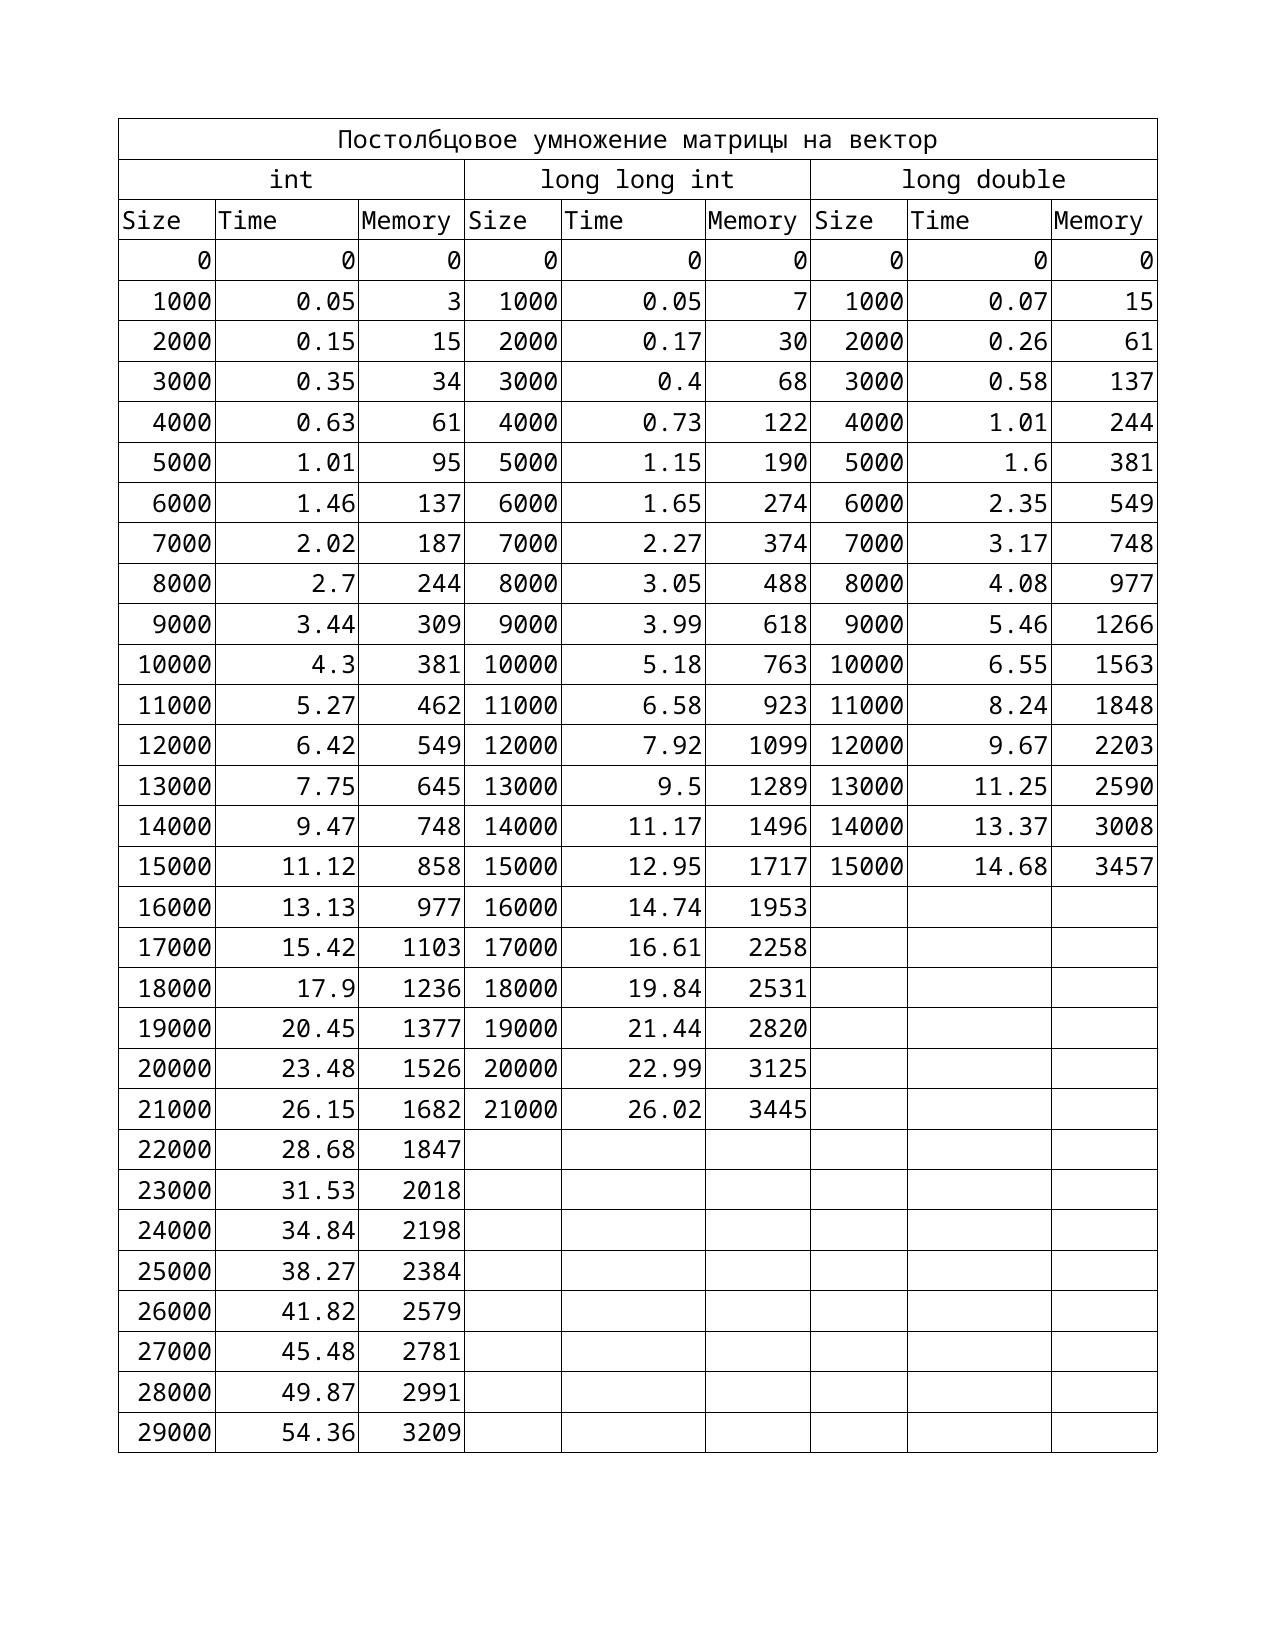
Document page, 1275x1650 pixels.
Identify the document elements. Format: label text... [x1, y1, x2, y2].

table_cell 19000 [119, 1008, 215, 1048]
table_cell [908, 968, 1051, 1007]
table_cell [706, 1130, 810, 1169]
table_cell 763 [706, 645, 810, 684]
table_cell 5.46 [908, 604, 1051, 643]
table_cell 2258 [706, 928, 810, 967]
table_cell [908, 1291, 1051, 1331]
table_cell 4000 [465, 402, 561, 441]
table_cell 0 [811, 240, 907, 280]
table_cell 2579 [359, 1291, 464, 1331]
table_cell 0.63 [216, 402, 358, 441]
table_cell 923 [706, 685, 810, 724]
table_cell 8.24 [908, 685, 1051, 724]
table_cell 11000 [465, 685, 561, 724]
table_cell 374 [706, 523, 810, 563]
table_cell 3000 [811, 362, 907, 401]
table_cell 2198 [359, 1210, 464, 1250]
table_cell 5000 [811, 443, 907, 482]
table_cell [811, 1291, 907, 1331]
table_cell [1052, 1372, 1157, 1411]
table_cell [562, 1332, 705, 1371]
table_cell 28000 [119, 1372, 215, 1411]
table_cell [811, 1332, 907, 1371]
table_cell Size [465, 200, 561, 239]
table_cell 488 [706, 564, 810, 603]
table_cell [908, 887, 1051, 926]
table_cell 381 [1052, 443, 1157, 482]
table_cell [908, 928, 1051, 967]
table_cell 7000 [119, 523, 215, 563]
table_cell [562, 1130, 705, 1169]
table_cell int [119, 160, 464, 199]
table_cell [811, 1170, 907, 1209]
table_cell 23000 [119, 1170, 215, 1209]
table_cell 3.99 [562, 604, 705, 643]
table_cell [811, 887, 907, 926]
table_cell [562, 1372, 705, 1411]
table_cell 22000 [119, 1130, 215, 1169]
table_cell 38.27 [216, 1251, 358, 1290]
table_cell 11000 [811, 685, 907, 724]
table_cell [1052, 928, 1157, 967]
table_cell [465, 1251, 561, 1290]
table_cell 54.36 [216, 1413, 358, 1452]
table_cell 15 [1052, 281, 1157, 320]
table_cell 274 [706, 483, 810, 522]
table_cell [1052, 1210, 1157, 1250]
table_cell 549 [1052, 483, 1157, 522]
table_cell 16000 [465, 887, 561, 926]
table_cell 3.17 [908, 523, 1051, 563]
table_cell 122 [706, 402, 810, 441]
table_cell 1.01 [216, 443, 358, 482]
table_cell [1052, 1089, 1157, 1128]
table_cell 13.37 [908, 806, 1051, 846]
table_cell 1000 [465, 281, 561, 320]
table_cell 1.46 [216, 483, 358, 522]
table_cell [1052, 1049, 1157, 1088]
table_cell 2.7 [216, 564, 358, 603]
table_cell 977 [359, 887, 464, 926]
table_cell [811, 1210, 907, 1250]
table_cell 18000 [119, 968, 215, 1007]
table_cell [706, 1372, 810, 1411]
table_cell 1.65 [562, 483, 705, 522]
table_cell 15 [359, 321, 464, 361]
table_cell 5.18 [562, 645, 705, 684]
table_cell [908, 1089, 1051, 1128]
table_cell 1266 [1052, 604, 1157, 643]
table_cell [811, 1008, 907, 1048]
table_cell 4.3 [216, 645, 358, 684]
table_cell 6000 [119, 483, 215, 522]
table_cell [465, 1332, 561, 1371]
table_cell 3008 [1052, 806, 1157, 846]
table_cell 0 [465, 240, 561, 280]
table_cell 6000 [465, 483, 561, 522]
table_cell 11.17 [562, 806, 705, 846]
table_cell 9000 [119, 604, 215, 643]
table_cell 2.35 [908, 483, 1051, 522]
table_cell 2.27 [562, 523, 705, 563]
table_cell 0.05 [562, 281, 705, 320]
table_cell 1.6 [908, 443, 1051, 482]
table_cell 187 [359, 523, 464, 563]
table_cell 1.01 [908, 402, 1051, 441]
table_cell 41.82 [216, 1291, 358, 1331]
table_cell 30 [706, 321, 810, 361]
table_cell 13000 [465, 766, 561, 805]
table_cell 3445 [706, 1089, 810, 1128]
table_cell 61 [1052, 321, 1157, 361]
table_cell 10000 [465, 645, 561, 684]
table_cell [811, 1089, 907, 1128]
table_cell 3000 [465, 362, 561, 401]
table_cell 549 [359, 725, 464, 765]
table_cell 1526 [359, 1049, 464, 1088]
table_cell 13000 [811, 766, 907, 805]
table_cell 3.44 [216, 604, 358, 643]
table_cell 0 [562, 240, 705, 280]
table_cell 3125 [706, 1049, 810, 1088]
table_cell 2.02 [216, 523, 358, 563]
table_cell [465, 1413, 561, 1452]
table_cell 20000 [465, 1049, 561, 1088]
table_header Постолбцовое умножение матрицы на вектор [119, 119, 1157, 158]
table_cell 3209 [359, 1413, 464, 1452]
table_cell 1953 [706, 887, 810, 926]
table_cell 0 [706, 240, 810, 280]
table_cell 12.95 [562, 847, 705, 886]
table_cell [1052, 1291, 1157, 1331]
table_cell [908, 1170, 1051, 1209]
table_cell 14000 [811, 806, 907, 846]
table_cell 0.4 [562, 362, 705, 401]
table_cell [706, 1413, 810, 1452]
table_cell 0 [216, 240, 358, 280]
table_cell 1563 [1052, 645, 1157, 684]
table_cell 13000 [119, 766, 215, 805]
table_cell 13.13 [216, 887, 358, 926]
table_cell [908, 1210, 1051, 1250]
table_cell 14000 [465, 806, 561, 846]
table_cell 0.73 [562, 402, 705, 441]
table_cell 49.87 [216, 1372, 358, 1411]
table_cell 20.45 [216, 1008, 358, 1048]
table_cell 748 [359, 806, 464, 846]
table_cell 244 [359, 564, 464, 603]
table_cell 11.12 [216, 847, 358, 886]
table_cell 68 [706, 362, 810, 401]
table_cell 7.75 [216, 766, 358, 805]
table_cell [562, 1291, 705, 1331]
table_cell 14.68 [908, 847, 1051, 886]
table_cell [908, 1251, 1051, 1290]
table_cell 21.44 [562, 1008, 705, 1048]
table_cell [706, 1251, 810, 1290]
table_cell 1236 [359, 968, 464, 1007]
table_cell 9000 [465, 604, 561, 643]
table_cell 19.84 [562, 968, 705, 1007]
table_cell [811, 928, 907, 967]
table_cell 2531 [706, 968, 810, 1007]
table_cell 244 [1052, 402, 1157, 441]
table_cell 4000 [119, 402, 215, 441]
table_cell 137 [359, 483, 464, 522]
table_cell 15000 [465, 847, 561, 886]
table_cell [811, 1049, 907, 1088]
table_cell 137 [1052, 362, 1157, 401]
table_cell long double [811, 160, 1157, 199]
table_cell 7 [706, 281, 810, 320]
table_cell 61 [359, 402, 464, 441]
table_cell 858 [359, 847, 464, 886]
table_cell 618 [706, 604, 810, 643]
table_cell 21000 [119, 1089, 215, 1128]
table_cell 3.05 [562, 564, 705, 603]
table_cell 4000 [811, 402, 907, 441]
table_cell [562, 1251, 705, 1290]
table_cell 0 [119, 240, 215, 280]
table_cell [706, 1170, 810, 1209]
table_cell 25000 [119, 1251, 215, 1290]
table_cell [811, 1251, 907, 1290]
table_cell 9.67 [908, 725, 1051, 765]
table_cell [1052, 1332, 1157, 1371]
table_cell 2384 [359, 1251, 464, 1290]
table_cell [908, 1413, 1051, 1452]
table_cell [465, 1170, 561, 1209]
table_cell 9000 [811, 604, 907, 643]
table_cell 7000 [811, 523, 907, 563]
table_cell [562, 1413, 705, 1452]
table_cell 34 [359, 362, 464, 401]
table_cell 23.48 [216, 1049, 358, 1088]
table_cell 381 [359, 645, 464, 684]
table_cell 2000 [465, 321, 561, 361]
table_cell 18000 [465, 968, 561, 1007]
table_cell 1848 [1052, 685, 1157, 724]
table_cell 4.08 [908, 564, 1051, 603]
table_cell 9.47 [216, 806, 358, 846]
table_cell 14.74 [562, 887, 705, 926]
table_cell 0 [1052, 240, 1157, 280]
table_cell 748 [1052, 523, 1157, 563]
table_cell 462 [359, 685, 464, 724]
table_cell 17000 [119, 928, 215, 967]
table_cell Size [811, 200, 907, 239]
table_cell Memory [1052, 200, 1157, 239]
table_cell 3457 [1052, 847, 1157, 886]
table_cell [1052, 887, 1157, 926]
table_cell 6.58 [562, 685, 705, 724]
table_cell 15.42 [216, 928, 358, 967]
table_cell 1103 [359, 928, 464, 967]
table_cell [908, 1049, 1051, 1088]
table_cell 0.58 [908, 362, 1051, 401]
table_cell 2018 [359, 1170, 464, 1209]
table_cell 17000 [465, 928, 561, 967]
table_cell 21000 [465, 1089, 561, 1128]
table_cell Time [562, 200, 705, 239]
table_cell 0.17 [562, 321, 705, 361]
table_cell 26.15 [216, 1089, 358, 1128]
table_cell [465, 1291, 561, 1331]
table_cell 6000 [811, 483, 907, 522]
table_cell [811, 1130, 907, 1169]
table_cell 10000 [811, 645, 907, 684]
table_cell [811, 1413, 907, 1452]
table_cell 1000 [811, 281, 907, 320]
table_cell 19000 [465, 1008, 561, 1048]
table_cell 20000 [119, 1049, 215, 1088]
table_cell [562, 1210, 705, 1250]
table_cell 12000 [465, 725, 561, 765]
table_cell [908, 1130, 1051, 1169]
table_cell 28.68 [216, 1130, 358, 1169]
table_cell 2590 [1052, 766, 1157, 805]
table_cell [908, 1008, 1051, 1048]
table_cell 1377 [359, 1008, 464, 1048]
table_cell 1717 [706, 847, 810, 886]
table_cell [1052, 1130, 1157, 1169]
table_cell 26000 [119, 1291, 215, 1331]
table_cell 2000 [811, 321, 907, 361]
table_cell 11.25 [908, 766, 1051, 805]
table_cell 16.61 [562, 928, 705, 967]
table_cell 14000 [119, 806, 215, 846]
table_cell 15000 [811, 847, 907, 886]
table_cell 1496 [706, 806, 810, 846]
table_cell 1.15 [562, 443, 705, 482]
table_cell Time [216, 200, 358, 239]
table_cell 15000 [119, 847, 215, 886]
table_cell Memory [359, 200, 464, 239]
table_cell 8000 [811, 564, 907, 603]
table_cell 22.99 [562, 1049, 705, 1088]
table_cell [1052, 1008, 1157, 1048]
table_cell 7.92 [562, 725, 705, 765]
table_cell [562, 1170, 705, 1209]
table_cell 5000 [119, 443, 215, 482]
table_cell Size [119, 200, 215, 239]
table_cell 3 [359, 281, 464, 320]
table_cell 11000 [119, 685, 215, 724]
table_cell 0 [359, 240, 464, 280]
table_cell 645 [359, 766, 464, 805]
table_cell 977 [1052, 564, 1157, 603]
table_cell 2820 [706, 1008, 810, 1048]
table_cell 95 [359, 443, 464, 482]
table_cell long long int [465, 160, 810, 199]
table_cell [811, 1372, 907, 1411]
table_cell 34.84 [216, 1210, 358, 1250]
table_cell 12000 [119, 725, 215, 765]
table_cell Memory [706, 200, 810, 239]
table_cell 6.42 [216, 725, 358, 765]
table_cell 27000 [119, 1332, 215, 1371]
table_cell 8000 [119, 564, 215, 603]
table_cell 309 [359, 604, 464, 643]
table_cell 1847 [359, 1130, 464, 1169]
table_cell 29000 [119, 1413, 215, 1452]
table_cell [465, 1130, 561, 1169]
table_cell 1682 [359, 1089, 464, 1128]
table_cell [706, 1210, 810, 1250]
table_cell 45.48 [216, 1332, 358, 1371]
table_cell 5000 [465, 443, 561, 482]
table_cell 7000 [465, 523, 561, 563]
table_cell 0.15 [216, 321, 358, 361]
table_cell 1289 [706, 766, 810, 805]
table_cell [1052, 1170, 1157, 1209]
table_cell 0.35 [216, 362, 358, 401]
table_cell 26.02 [562, 1089, 705, 1128]
table_cell 10000 [119, 645, 215, 684]
table_cell 12000 [811, 725, 907, 765]
table_cell 17.9 [216, 968, 358, 1007]
table_cell Time [908, 200, 1051, 239]
table_cell [465, 1372, 561, 1411]
table_cell [811, 968, 907, 1007]
table_cell 9.5 [562, 766, 705, 805]
table_cell 16000 [119, 887, 215, 926]
table_cell 0 [908, 240, 1051, 280]
table_cell 1099 [706, 725, 810, 765]
table_cell 2203 [1052, 725, 1157, 765]
table_cell [706, 1291, 810, 1331]
table_cell 2000 [119, 321, 215, 361]
table_cell [706, 1332, 810, 1371]
table_cell 6.55 [908, 645, 1051, 684]
table_cell [1052, 1413, 1157, 1452]
table_cell [1052, 1251, 1157, 1290]
table_cell 5.27 [216, 685, 358, 724]
table_cell 31.53 [216, 1170, 358, 1209]
table_cell 0.05 [216, 281, 358, 320]
table_cell [465, 1210, 561, 1250]
table_cell [908, 1372, 1051, 1411]
table_cell 0.07 [908, 281, 1051, 320]
table_cell 2991 [359, 1372, 464, 1411]
table_cell 3000 [119, 362, 215, 401]
table_cell 190 [706, 443, 810, 482]
table_cell 2781 [359, 1332, 464, 1371]
table_cell [1052, 968, 1157, 1007]
table_cell 1000 [119, 281, 215, 320]
table_cell 8000 [465, 564, 561, 603]
table_cell 0.26 [908, 321, 1051, 361]
table_cell [908, 1332, 1051, 1371]
table_cell 24000 [119, 1210, 215, 1250]
